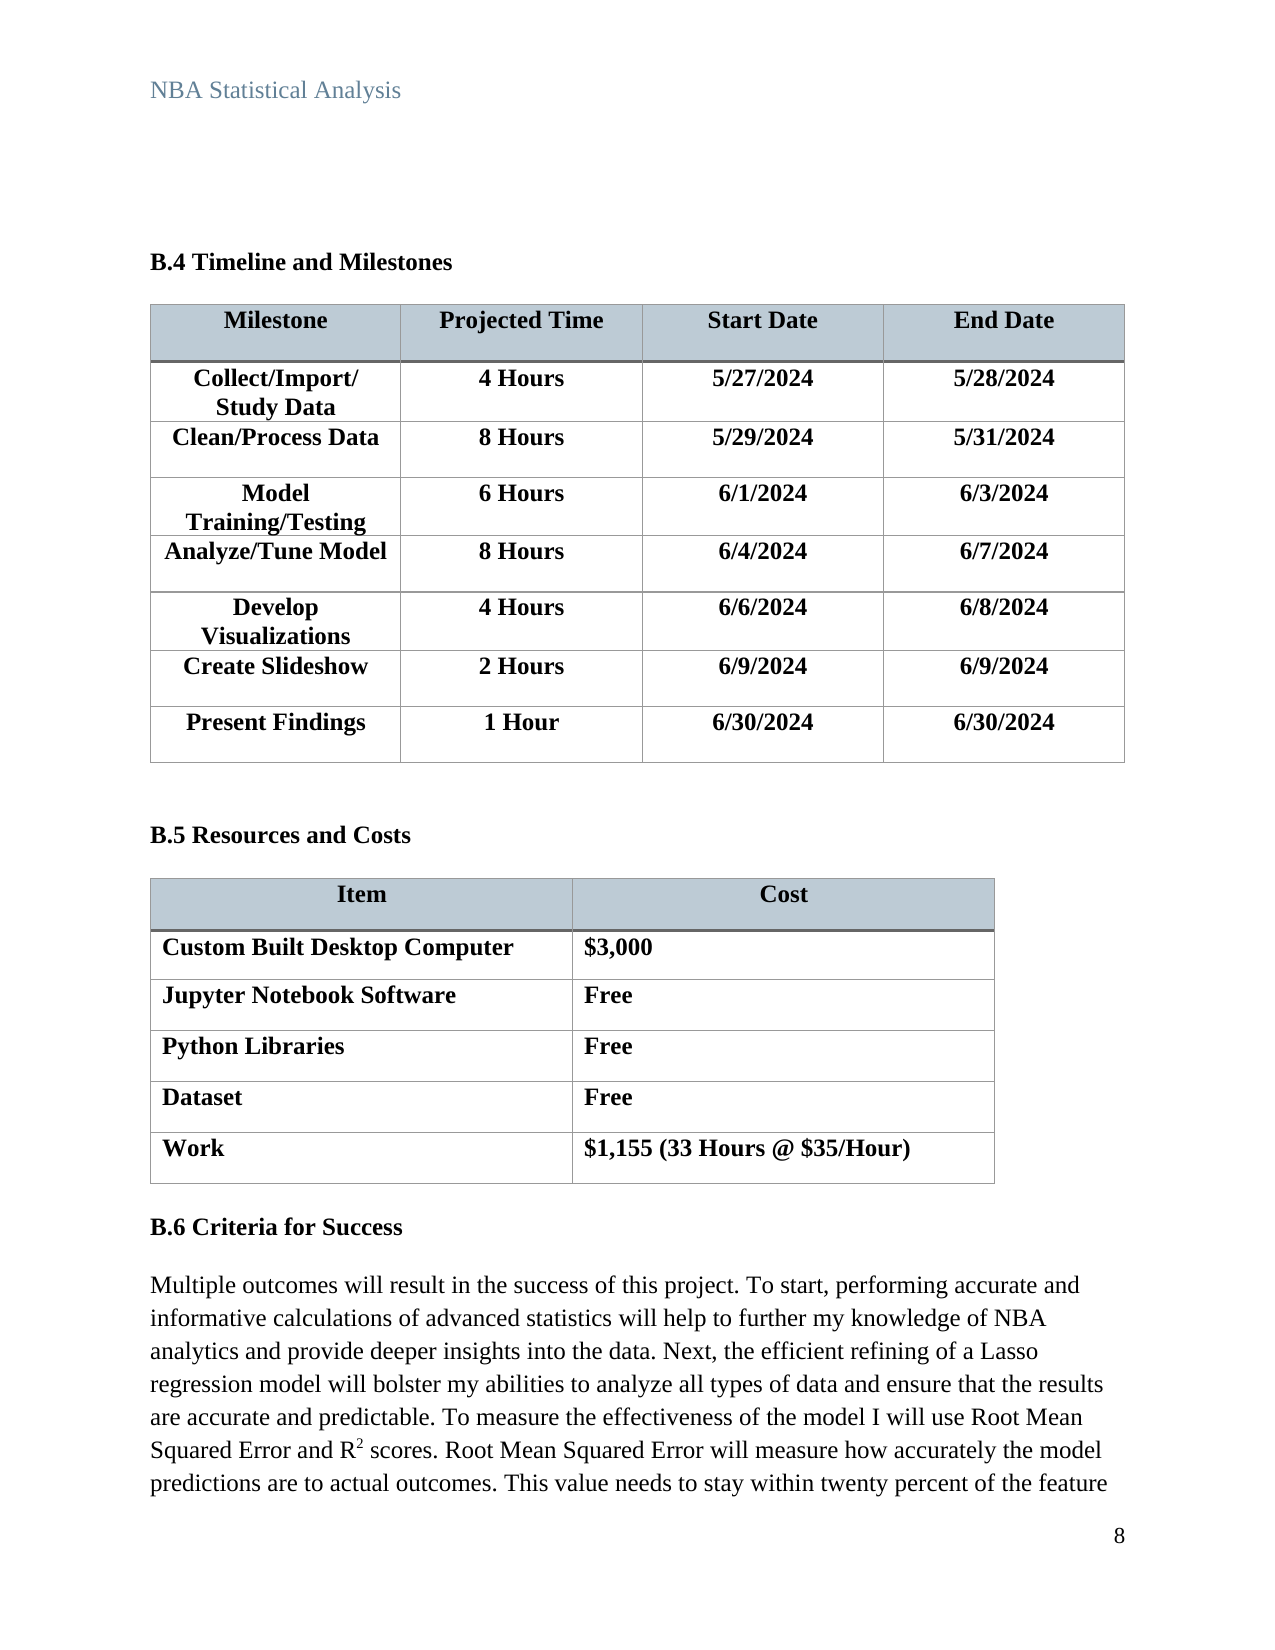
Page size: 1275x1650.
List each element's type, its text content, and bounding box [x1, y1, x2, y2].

table_cell Free [573, 980, 994, 1030]
table_cell Python Libraries [151, 1031, 572, 1081]
table_cell 6/7/2024 [884, 536, 1124, 591]
table_cell Dataset [151, 1082, 572, 1132]
table_cell 6/3/2024 [884, 478, 1124, 535]
table_cell 6/4/2024 [643, 536, 883, 591]
table_cell 5/31/2024 [884, 422, 1124, 477]
table_cell 4 Hours [401, 593, 642, 650]
table_cell Work [151, 1133, 572, 1183]
table_cell Analyze/Tune Model [151, 536, 400, 591]
table_header Start Date [643, 305, 883, 360]
table_cell $1,155 (33 Hours @ $35/Hour) [573, 1133, 994, 1183]
table_header Cost [573, 879, 994, 929]
table_cell 6/8/2024 [884, 593, 1124, 650]
table_cell Free [573, 1031, 994, 1081]
table_cell Custom Built Desktop Computer [151, 932, 572, 979]
table_cell Create Slideshow [151, 651, 400, 706]
table_cell 6/6/2024 [643, 593, 883, 650]
table_cell Develop Visualizations [151, 593, 400, 650]
table_cell 6 Hours [401, 478, 642, 535]
table_cell 5/28/2024 [884, 363, 1124, 421]
table_cell 4 Hours [401, 363, 642, 421]
table_cell Clean/Process Data [151, 422, 400, 477]
table_cell 1 Hour [401, 707, 642, 762]
subtitle B.4 Timeline and Milestones [150, 247, 1125, 275]
table_cell Free [573, 1082, 994, 1132]
table_cell Present Findings [151, 707, 400, 762]
table_cell 8 Hours [401, 536, 642, 591]
subtitle B.6 Criteria for Success [150, 1212, 1125, 1241]
table_cell Model Training/Testing [151, 478, 400, 535]
table_cell $3,000 [573, 932, 994, 979]
table_cell 6/30/2024 [643, 707, 883, 762]
table_cell Jupyter Notebook Software [151, 980, 572, 1030]
table_cell Collect/Import/Study Data [151, 363, 400, 421]
table_cell 6/1/2024 [643, 478, 883, 535]
table_cell 6/9/2024 [884, 651, 1124, 706]
table_header Item [151, 879, 572, 929]
table_cell 2 Hours [401, 651, 642, 706]
table_cell 5/27/2024 [643, 363, 883, 421]
table_cell 6/30/2024 [884, 707, 1124, 762]
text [150, 1270, 1125, 1497]
table_header Projected Time [401, 305, 642, 360]
subtitle B.5 Resources and Costs [150, 821, 1125, 849]
table_header Milestone [151, 305, 400, 360]
table_cell 6/9/2024 [643, 651, 883, 706]
table_cell 8 Hours [401, 422, 642, 477]
table_header End Date [884, 305, 1124, 360]
table_cell 5/29/2024 [643, 422, 883, 477]
